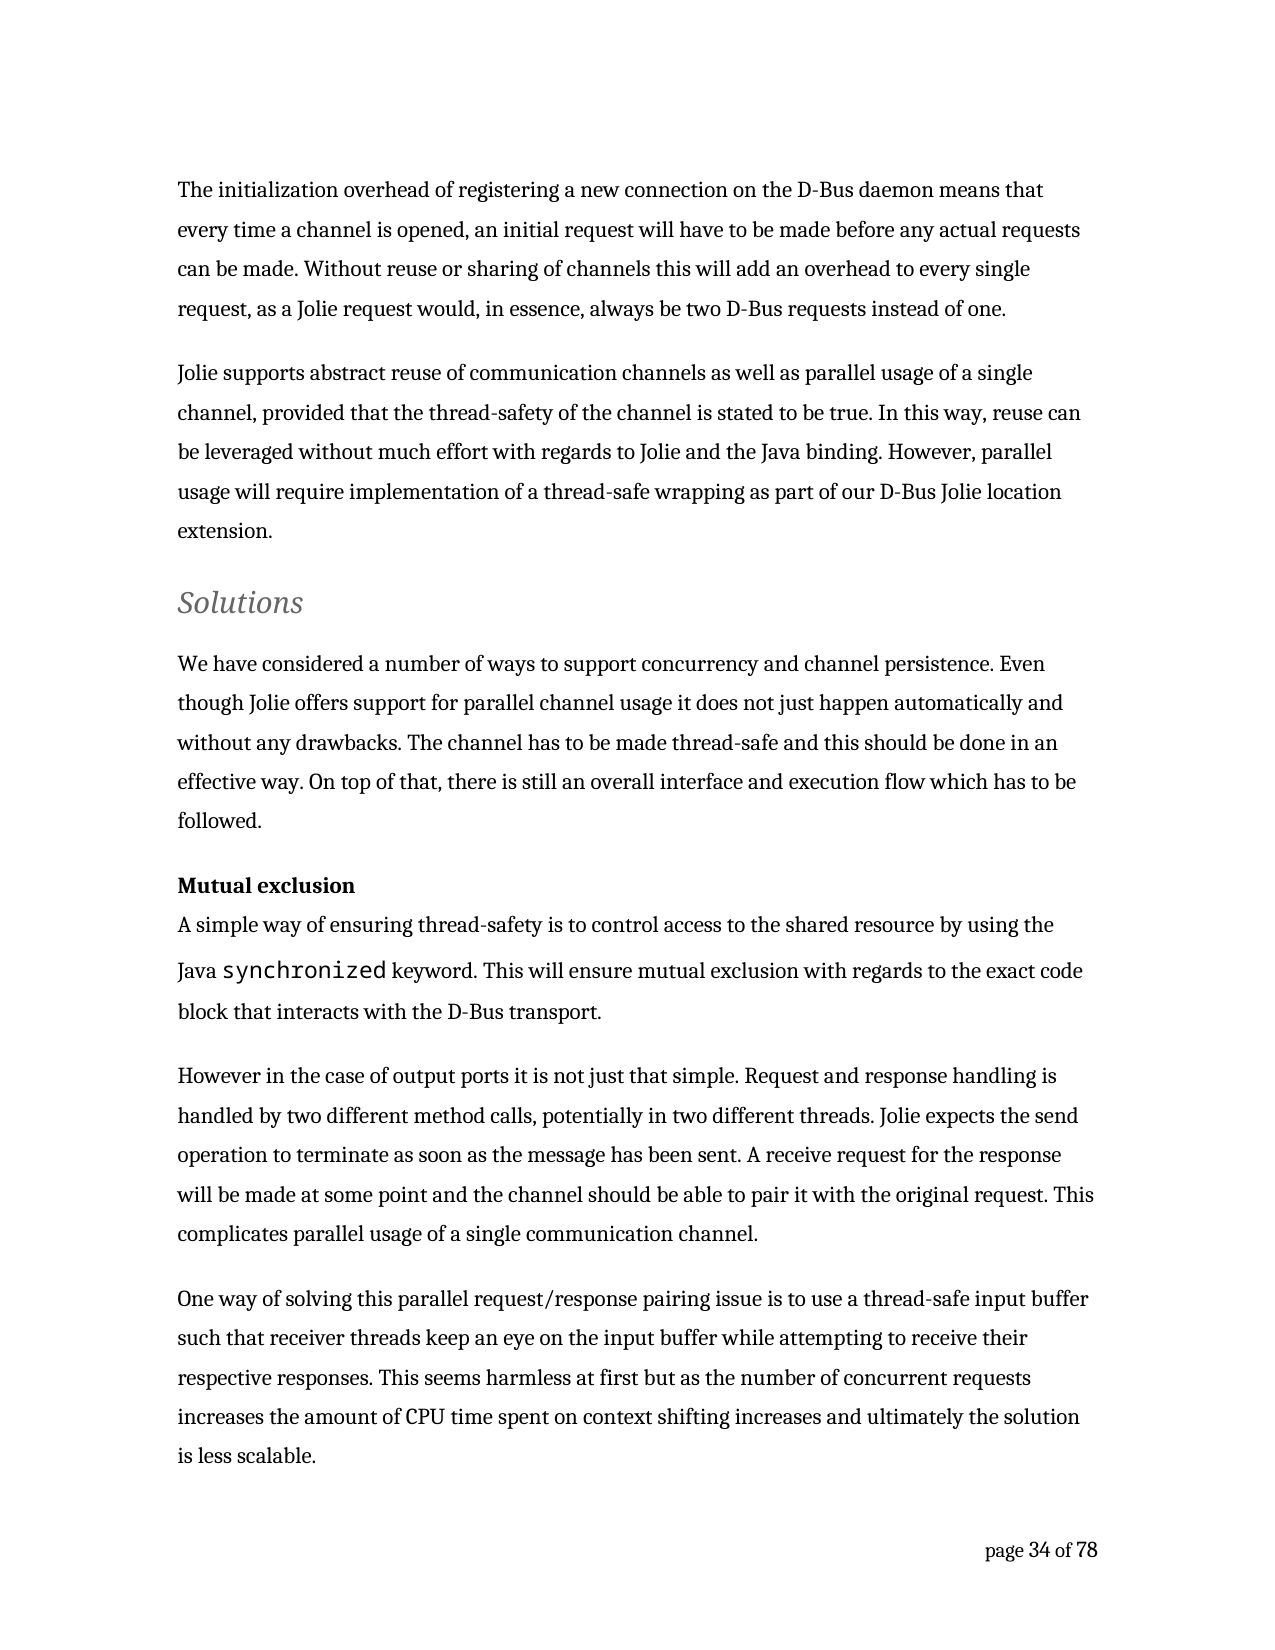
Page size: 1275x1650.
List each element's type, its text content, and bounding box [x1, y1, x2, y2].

text A simple way of ensuring thread-safety is to control access to the shared resource by using the Java synchronized keyword. This will ensure mutual exclusion with regards to the exact code block that interacts with the D-Bus transport. [177, 912, 1098, 1025]
text Mutual exclusion [177, 873, 1098, 899]
text The initialization overhead of registering a new connection on the D-Bus daemon means that every time a channel is opened, an initial request will have to be made before any actual requests can be made. Without reuse or sharing of channels this will add an overhead to every single request, as a Jolie request would, in essence, always be two D-Bus requests instead of one. [177, 177, 1098, 322]
text One way of solving this parallel request/response pairing issue is to use a thread-safe input buffer such that receiver threads keep an eye on the input buffer while attempting to receive their respective responses. This seems harmless at first but as the number of concurrent requests increases the amount of CPU time spent on context shifting increases and ultimately the solution is less scalable. [177, 1285, 1098, 1470]
text However in the case of output ports it is not just that simple. Request and response handling is handled by two different method calls, potentially in two different threads. Jolie expects the send operation to terminate as soon as the message has been sent. A receive request for the response will be made at some point and the channel should be able to pair it with the original request. This complicates parallel usage of a single communication channel. [177, 1063, 1098, 1247]
subtitle Solutions [177, 582, 1098, 622]
text Jolie supports abstract reuse of communication channels as well as parallel usage of a single channel, provided that the thread-safety of the channel is stated to be true. In this way, reuse can be leveraged without much effort with regards to Jolie and the Java binding. However, parallel usage will require implementation of a thread-safe wrapping as part of our D-Bus Jolie location extension. [177, 360, 1098, 544]
text We have considered a number of ways to support concurrency and channel persistence. Even though Jolie offers support for parallel channel usage it does not just happen automatically and without any drawbacks. The channel has to be made thread-safe and this should be done in an effective way. On top of that, there is still an overall interface and execution flow which has to be followed. [177, 650, 1098, 834]
